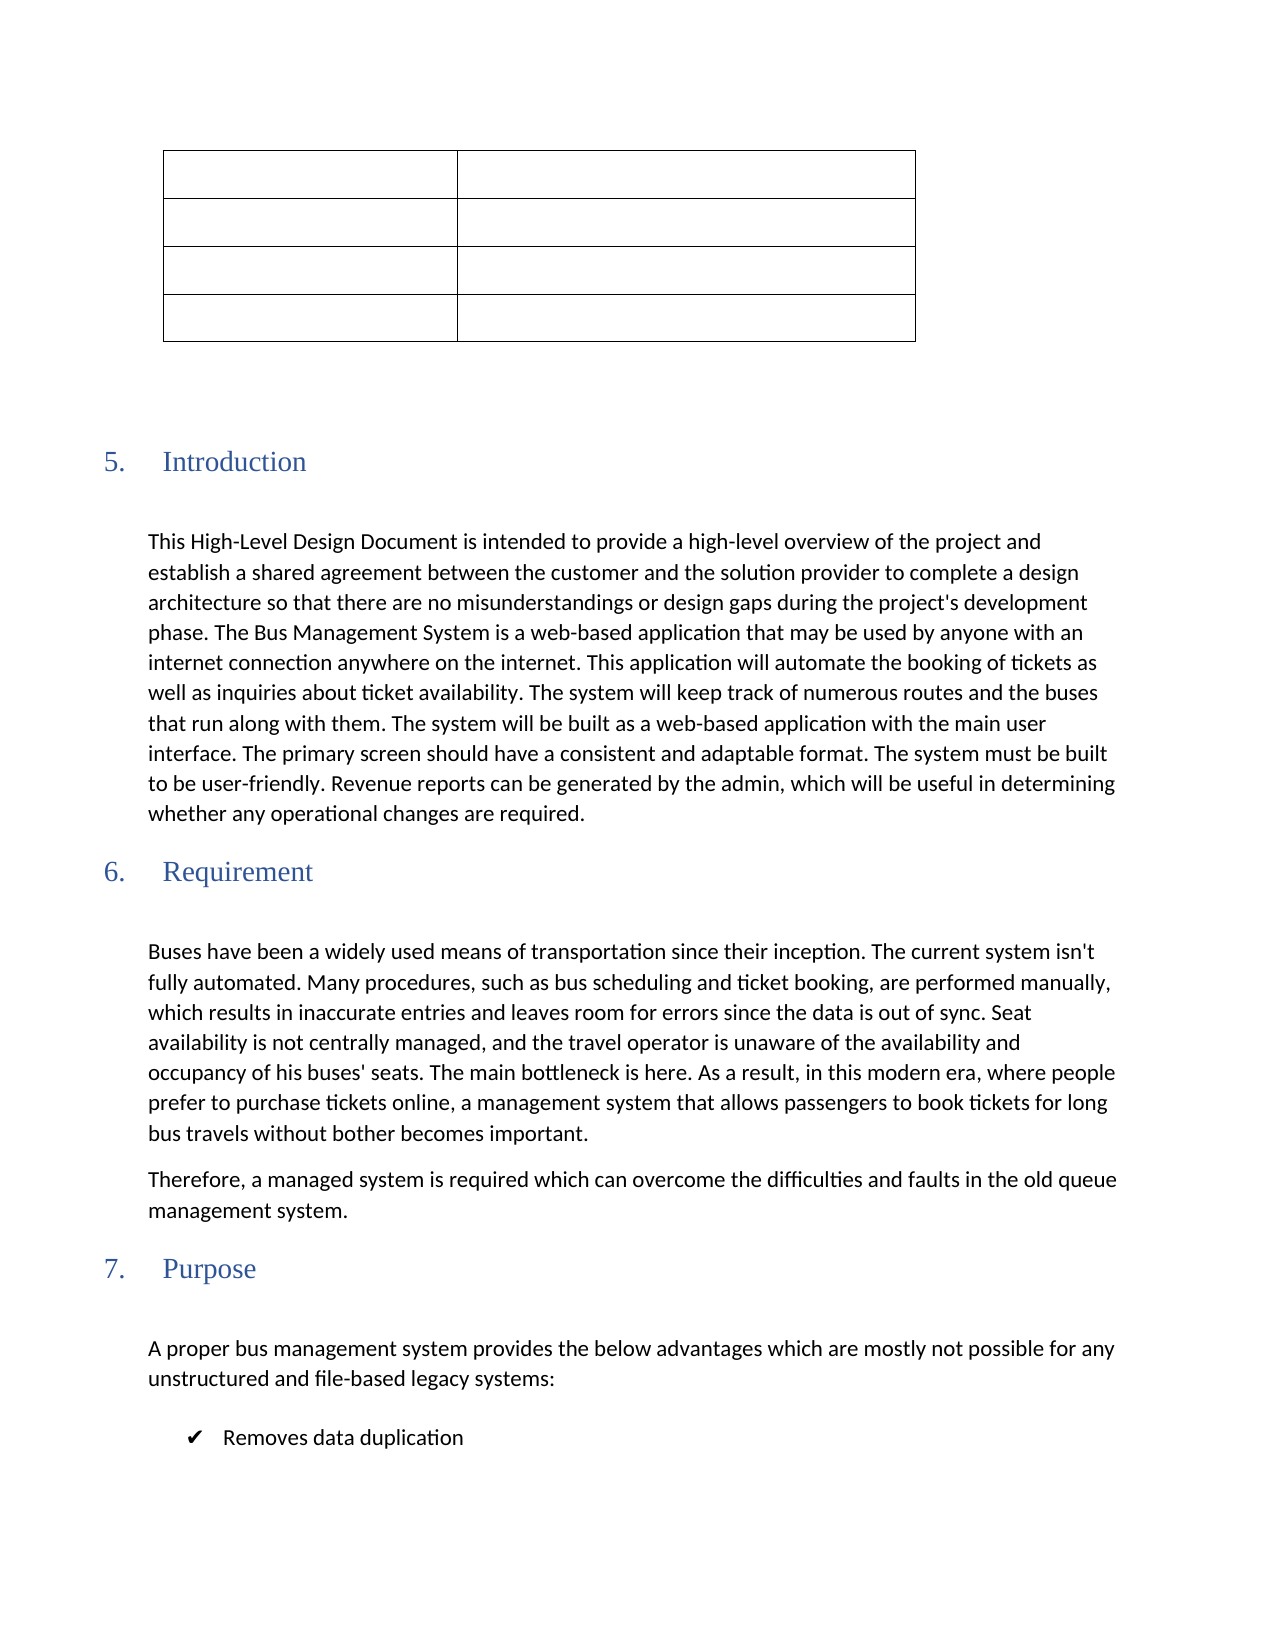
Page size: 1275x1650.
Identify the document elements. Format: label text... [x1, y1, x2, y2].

table_cell [458, 199, 915, 246]
subtitle Purpose [103, 1251, 1125, 1284]
text A proper bus management system provides the below advantages which are mostly not possible for any unstructured and file-based legacy systems: [148, 1334, 1125, 1392]
list Removes data duplication [185, 1411, 1125, 1458]
text Therefore, a managed system is required which can overcome the difficulties and faults in the old queue management system. [148, 1166, 1125, 1224]
table_cell [458, 247, 915, 293]
subtitle Requirement [103, 854, 1125, 888]
table_cell [164, 151, 457, 198]
table_cell [164, 199, 457, 246]
subtitle Introduction [103, 444, 1125, 478]
table_cell [164, 247, 457, 293]
text This High-Level Design Document is intended to provide a high-level overview of the project and establish a shared agreement between the customer and the solution provider to complete a design architecture so that there are no misunderstandings or design gaps during the project's development phase. The Bus Management System is a web-based application that may be used by anyone with an internet connection anywhere on the internet. This application will automate the booking of tickets as well as inquiries about ticket availability. The system will keep track of numerous routes and the buses that run along with them. The system will be built as a web-based application with the main user interface. The primary screen should have a consistent and adaptable format. The system must be built to be user-friendly. Revenue reports can be generated by the admin, which will be useful in determining whether any operational changes are required. [148, 527, 1125, 827]
text Buses have been a widely used means of transportation since their inception. The current system isn't fully automated. Many procedures, such as bus scheduling and ticket booking, are performed manually, which results in inaccurate entries and leaves room for errors since the data is out of sync. Seat availability is not centrally managed, and the travel operator is unaware of the availability and occupancy of his buses' seats. The main bottleneck is here. As a result, in this modern era, where people prefer to purchase tickets online, a management system that allows passengers to book tickets for long bus travels without bother becomes important. [148, 937, 1125, 1147]
table_cell [458, 295, 915, 341]
table_cell [164, 295, 457, 341]
table_cell [458, 151, 915, 198]
